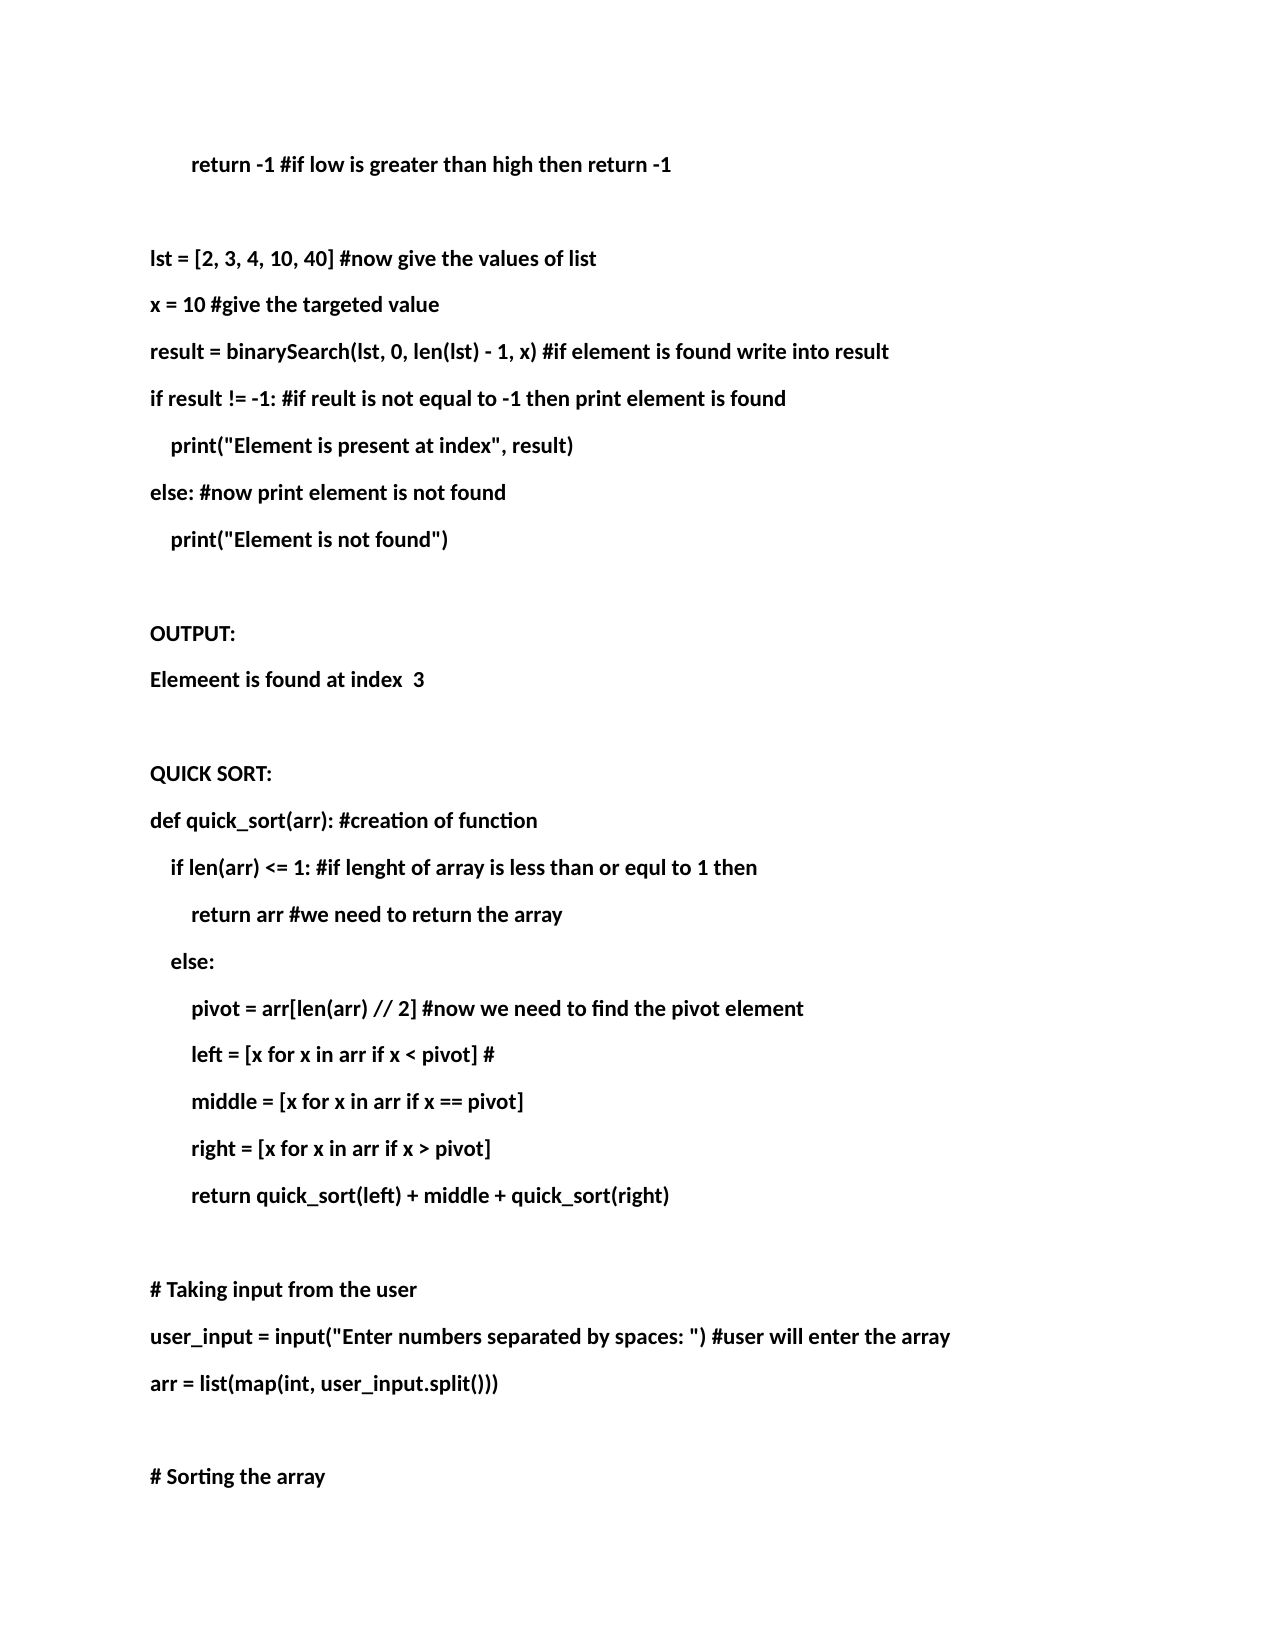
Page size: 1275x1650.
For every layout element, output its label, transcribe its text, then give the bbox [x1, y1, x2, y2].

text print("Element is present at index", result) [150, 431, 1125, 459]
text QUICK SORT: [150, 759, 1125, 787]
text result = binarySearch(lst, 0, len(lst) - 1, x) #if element is found write into result [150, 337, 1125, 366]
text if result != -1: #if reult is not equal to -1 then print element is found [150, 384, 1125, 412]
text OUTPUT: [150, 619, 1125, 647]
text arr = list(map(int, user_input.split())) [150, 1369, 1125, 1397]
text def quick_sort(arr): #creation of function [150, 806, 1125, 834]
text return quick_sort(left) + middle + quick_sort(right) [150, 1181, 1125, 1209]
text right = [x for x in arr if x > pivot] [150, 1134, 1125, 1162]
text return -1 #if low is greater than high then return -1 [150, 150, 1125, 178]
text if len(arr) <= 1: #if lenght of array is less than or equl to 1 then [150, 853, 1125, 881]
text Elemeent is found at index 3 [150, 666, 1125, 694]
text x = 10 #give the targeted value [150, 291, 1125, 319]
text left = [x for x in arr if x < pivot] # [150, 1041, 1125, 1069]
text else: [150, 947, 1125, 975]
text print("Element is not found") [150, 525, 1125, 553]
text # Sorting the array [150, 1462, 1125, 1491]
text user_input = input("Enter numbers separated by spaces: ") #user will enter the array [150, 1322, 1125, 1350]
text middle = [x for x in arr if x == pivot] [150, 1087, 1125, 1116]
text else: #now print element is not found [150, 478, 1125, 506]
text return arr #we need to return the array [150, 900, 1125, 928]
text lst = [2, 3, 4, 10, 40] #now give the values of list [150, 244, 1125, 272]
text # Taking input from the user [150, 1275, 1125, 1303]
text pivot = arr[len(arr) // 2] #now we need to find the pivot element [150, 994, 1125, 1022]
